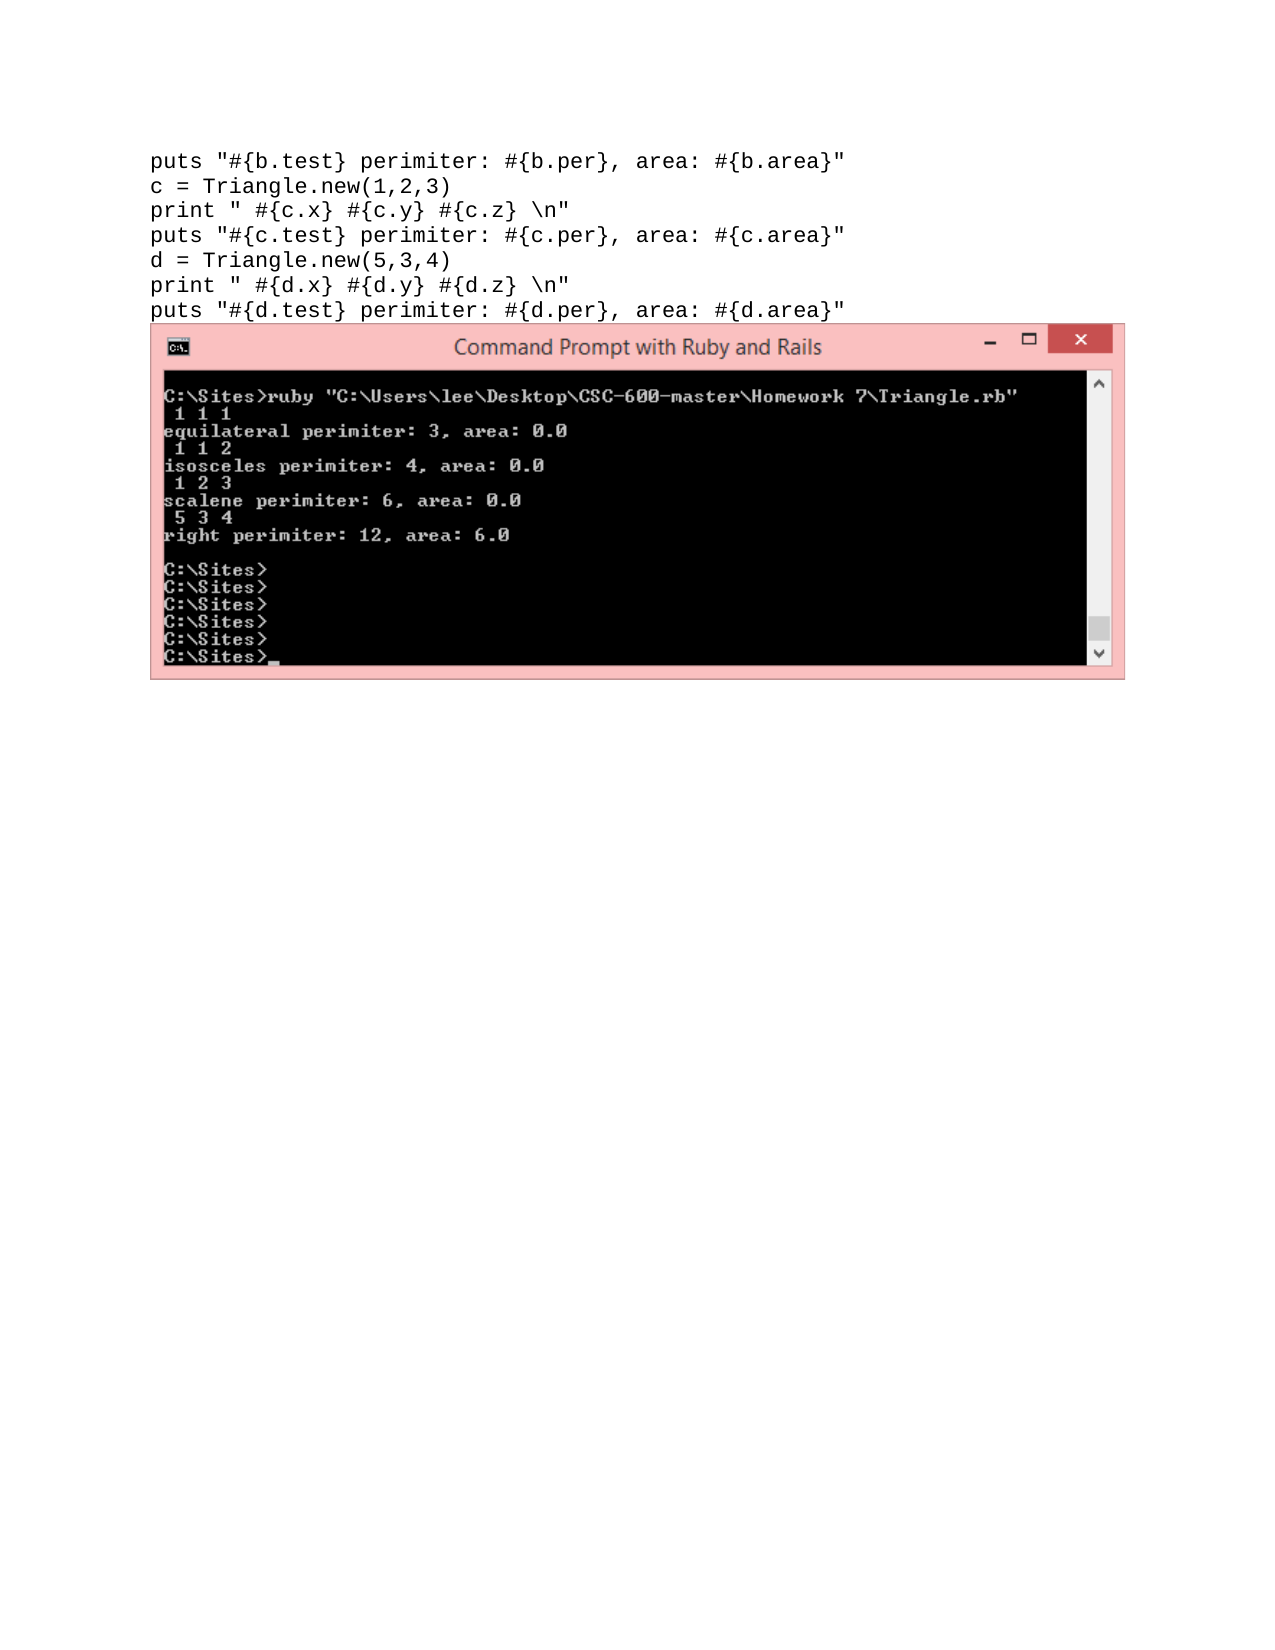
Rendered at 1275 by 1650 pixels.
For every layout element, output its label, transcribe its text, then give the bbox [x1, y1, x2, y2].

text puts "#{b.test} perimiter: #{b.per}, area: #{b.area}" [150, 150, 1125, 175]
text puts "#{c.test} perimiter: #{c.per}, area: #{c.area}" [150, 224, 1125, 249]
text print " #{c.x} #{c.y} #{c.z} \n" [150, 199, 1125, 224]
text c = Triangle.new(1,2,3) [150, 175, 1125, 199]
text puts "#{d.test} perimiter: #{d.per}, area: #{d.area}" [150, 299, 1125, 323]
text d = Triangle.new(5,3,4) [150, 249, 1125, 274]
picture [150, 323, 1125, 680]
text print " #{d.x} #{d.y} #{d.z} \n" [150, 274, 1125, 299]
